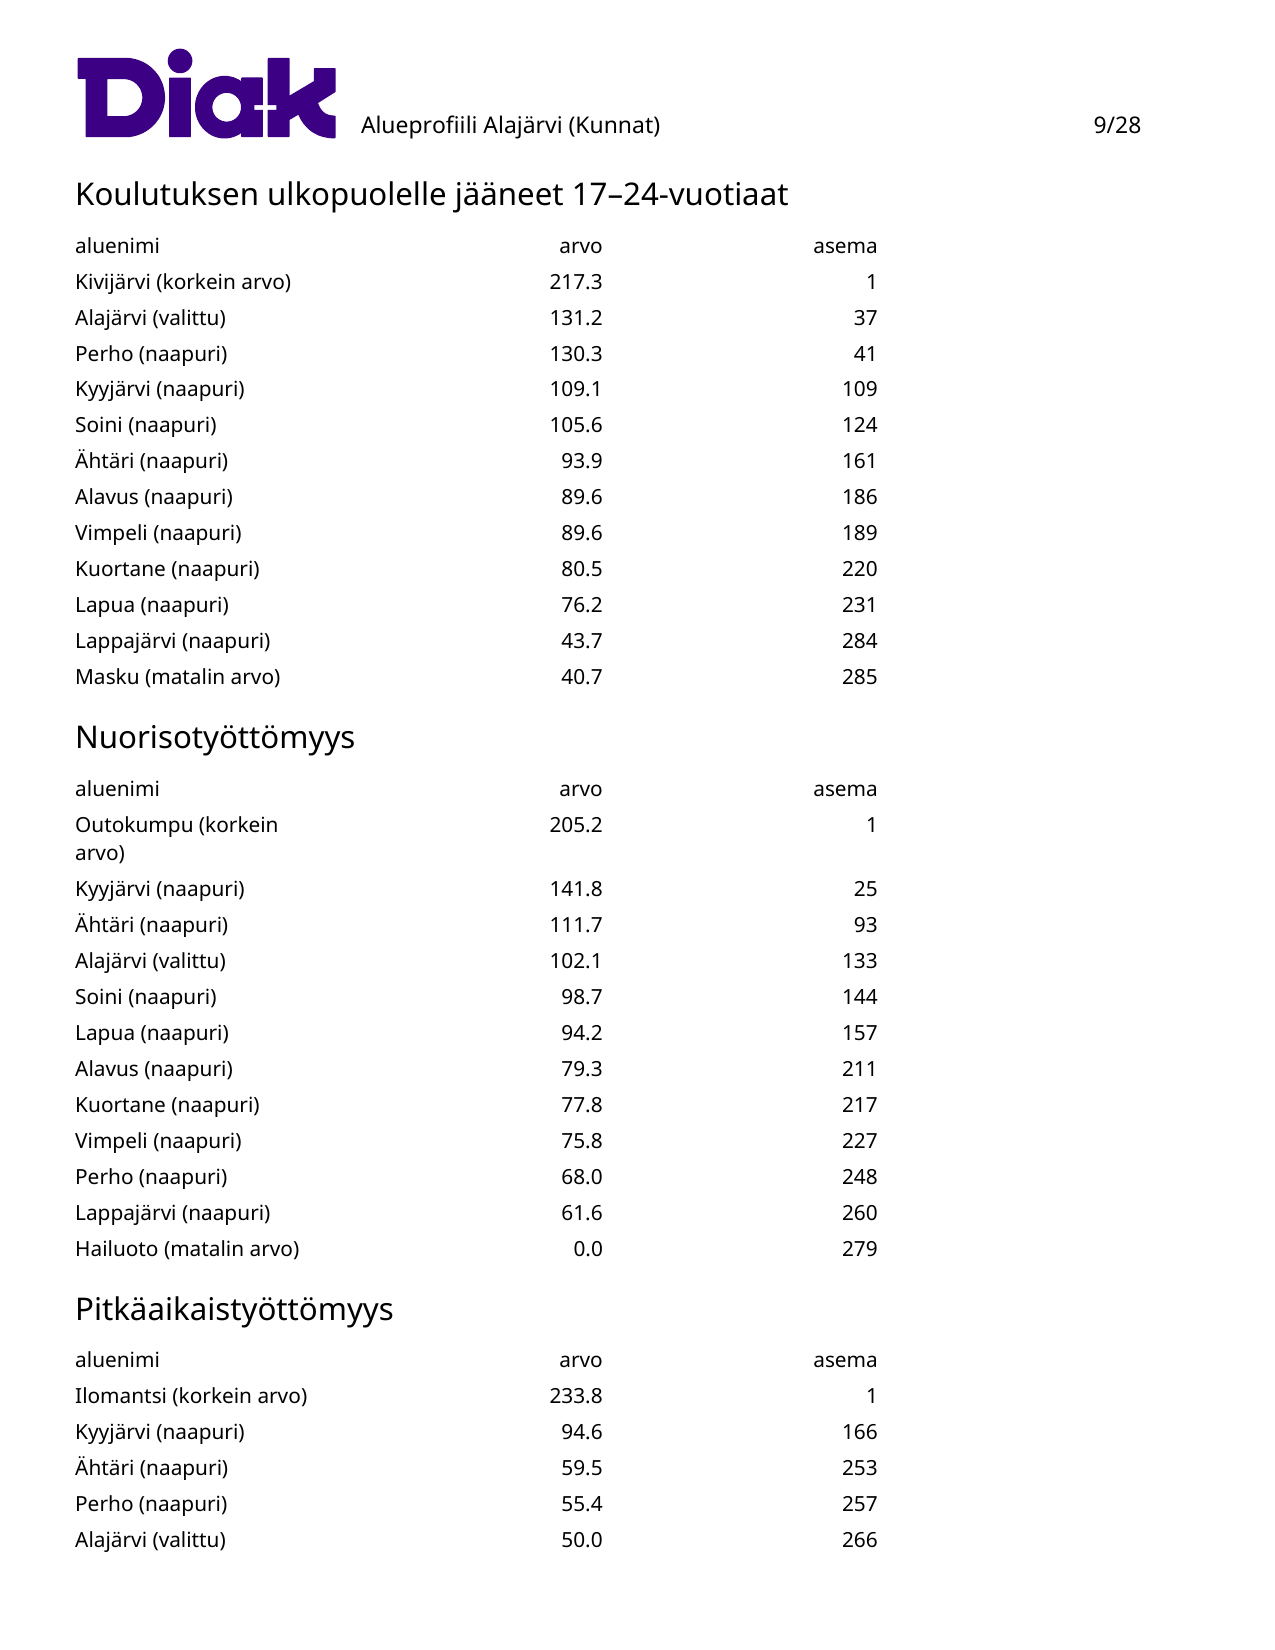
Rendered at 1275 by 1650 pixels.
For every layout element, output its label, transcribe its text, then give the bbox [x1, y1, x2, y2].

table_cell Soini (naapuri) [64, 978, 339, 1014]
table_header aluenimi [64, 770, 339, 806]
table_cell Kyyjärvi (naapuri) [64, 371, 339, 407]
table_cell 285 [614, 658, 889, 694]
table_cell 166 [614, 1414, 889, 1449]
table_cell 266 [614, 1521, 889, 1557]
table_cell 94.6 [339, 1414, 614, 1449]
table_cell Perho (naapuri) [64, 1486, 339, 1521]
table_cell 1 [614, 263, 889, 299]
table_cell Kuortane (naapuri) [64, 1086, 339, 1122]
table_cell 102.1 [339, 943, 614, 978]
table_cell Perho (naapuri) [64, 1158, 339, 1194]
table_cell 157 [614, 1014, 889, 1050]
table_cell 141.8 [339, 871, 614, 906]
table_cell 130.3 [339, 335, 614, 371]
table_cell 41 [614, 335, 889, 371]
table_cell 284 [614, 623, 889, 658]
table_header arvo [339, 770, 614, 806]
table_cell 1 [614, 1378, 889, 1414]
table_cell 40.7 [339, 658, 614, 694]
table_cell 93 [614, 906, 889, 942]
table_cell 94.2 [339, 1014, 614, 1050]
table_cell 220 [614, 551, 889, 586]
table_header arvo [339, 1342, 614, 1378]
table_cell 231 [614, 586, 889, 622]
table_cell Outokumpu (korkein arvo) [64, 806, 339, 871]
table_cell 257 [614, 1486, 889, 1521]
table_cell Alajärvi (valittu) [64, 1521, 339, 1557]
subtitle Koulutuksen ulkopuolelle jääneet 17–24-vuotiaat [75, 172, 1200, 214]
table_cell Soini (naapuri) [64, 407, 339, 443]
table_cell 109 [614, 371, 889, 407]
table_cell 161 [614, 443, 889, 479]
table_cell 205.2 [339, 806, 614, 871]
table_cell 77.8 [339, 1086, 614, 1122]
table_cell 43.7 [339, 623, 614, 658]
table_cell 189 [614, 515, 889, 551]
table_cell 25 [614, 871, 889, 906]
table_header arvo [339, 227, 614, 263]
table_cell Ähtäri (naapuri) [64, 906, 339, 942]
table_cell 61.6 [339, 1194, 614, 1230]
table_cell 217 [614, 1086, 889, 1122]
subtitle Pitkäaikaistyöttömyys [75, 1287, 1200, 1329]
table_cell Perho (naapuri) [64, 335, 339, 371]
table_cell Lapua (naapuri) [64, 1014, 339, 1050]
table_cell Alavus (naapuri) [64, 1050, 339, 1086]
table_cell 55.4 [339, 1486, 614, 1521]
table_cell 124 [614, 407, 889, 443]
table_cell Kuortane (naapuri) [64, 551, 339, 586]
table_cell 217.3 [339, 263, 614, 299]
table_header asema [614, 227, 889, 263]
table_cell 75.8 [339, 1122, 614, 1158]
table_cell Masku (matalin arvo) [64, 658, 339, 694]
table_cell Vimpeli (naapuri) [64, 1122, 339, 1158]
table_cell 105.6 [339, 407, 614, 443]
table_cell Kyyjärvi (naapuri) [64, 1414, 339, 1449]
table_header asema [614, 770, 889, 806]
table_cell Ähtäri (naapuri) [64, 1450, 339, 1486]
table_cell 1 [614, 806, 889, 871]
table_cell 79.3 [339, 1050, 614, 1086]
table_cell Ilomantsi (korkein arvo) [64, 1378, 339, 1414]
table_cell Ähtäri (naapuri) [64, 443, 339, 479]
table_cell 68.0 [339, 1158, 614, 1194]
table_cell 186 [614, 479, 889, 514]
table_cell 248 [614, 1158, 889, 1194]
table_cell 93.9 [339, 443, 614, 479]
table_cell 109.1 [339, 371, 614, 407]
table_cell 211 [614, 1050, 889, 1086]
table_header asema [614, 1342, 889, 1378]
table_cell 227 [614, 1122, 889, 1158]
table_cell 59.5 [339, 1450, 614, 1486]
table_header aluenimi [64, 227, 339, 263]
table_header aluenimi [64, 1342, 339, 1378]
table_cell Kyyjärvi (naapuri) [64, 871, 339, 906]
table_cell 233.8 [339, 1378, 614, 1414]
table_cell 144 [614, 978, 889, 1014]
table_cell Lappajärvi (naapuri) [64, 1194, 339, 1230]
table_cell 133 [614, 943, 889, 978]
table_cell Alajärvi (valittu) [64, 299, 339, 335]
table_cell 131.2 [339, 299, 614, 335]
table_cell 37 [614, 299, 889, 335]
table_cell Lapua (naapuri) [64, 586, 339, 622]
table_cell Hailuoto (matalin arvo) [64, 1230, 339, 1266]
table_cell 76.2 [339, 586, 614, 622]
table_cell 0.0 [339, 1230, 614, 1266]
table_cell Kivijärvi (korkein arvo) [64, 263, 339, 299]
subtitle Nuorisotyöttömyys [75, 715, 1200, 758]
table_cell Alajärvi (valittu) [64, 943, 339, 978]
table_cell 80.5 [339, 551, 614, 586]
table_cell 98.7 [339, 978, 614, 1014]
table_cell 279 [614, 1230, 889, 1266]
table_cell Vimpeli (naapuri) [64, 515, 339, 551]
table_cell Alavus (naapuri) [64, 479, 339, 514]
table_cell Lappajärvi (naapuri) [64, 623, 339, 658]
table_cell 89.6 [339, 515, 614, 551]
table_cell 111.7 [339, 906, 614, 942]
table_cell 253 [614, 1450, 889, 1486]
table_cell 50.0 [339, 1521, 614, 1557]
table_cell 260 [614, 1194, 889, 1230]
table_cell 89.6 [339, 479, 614, 514]
